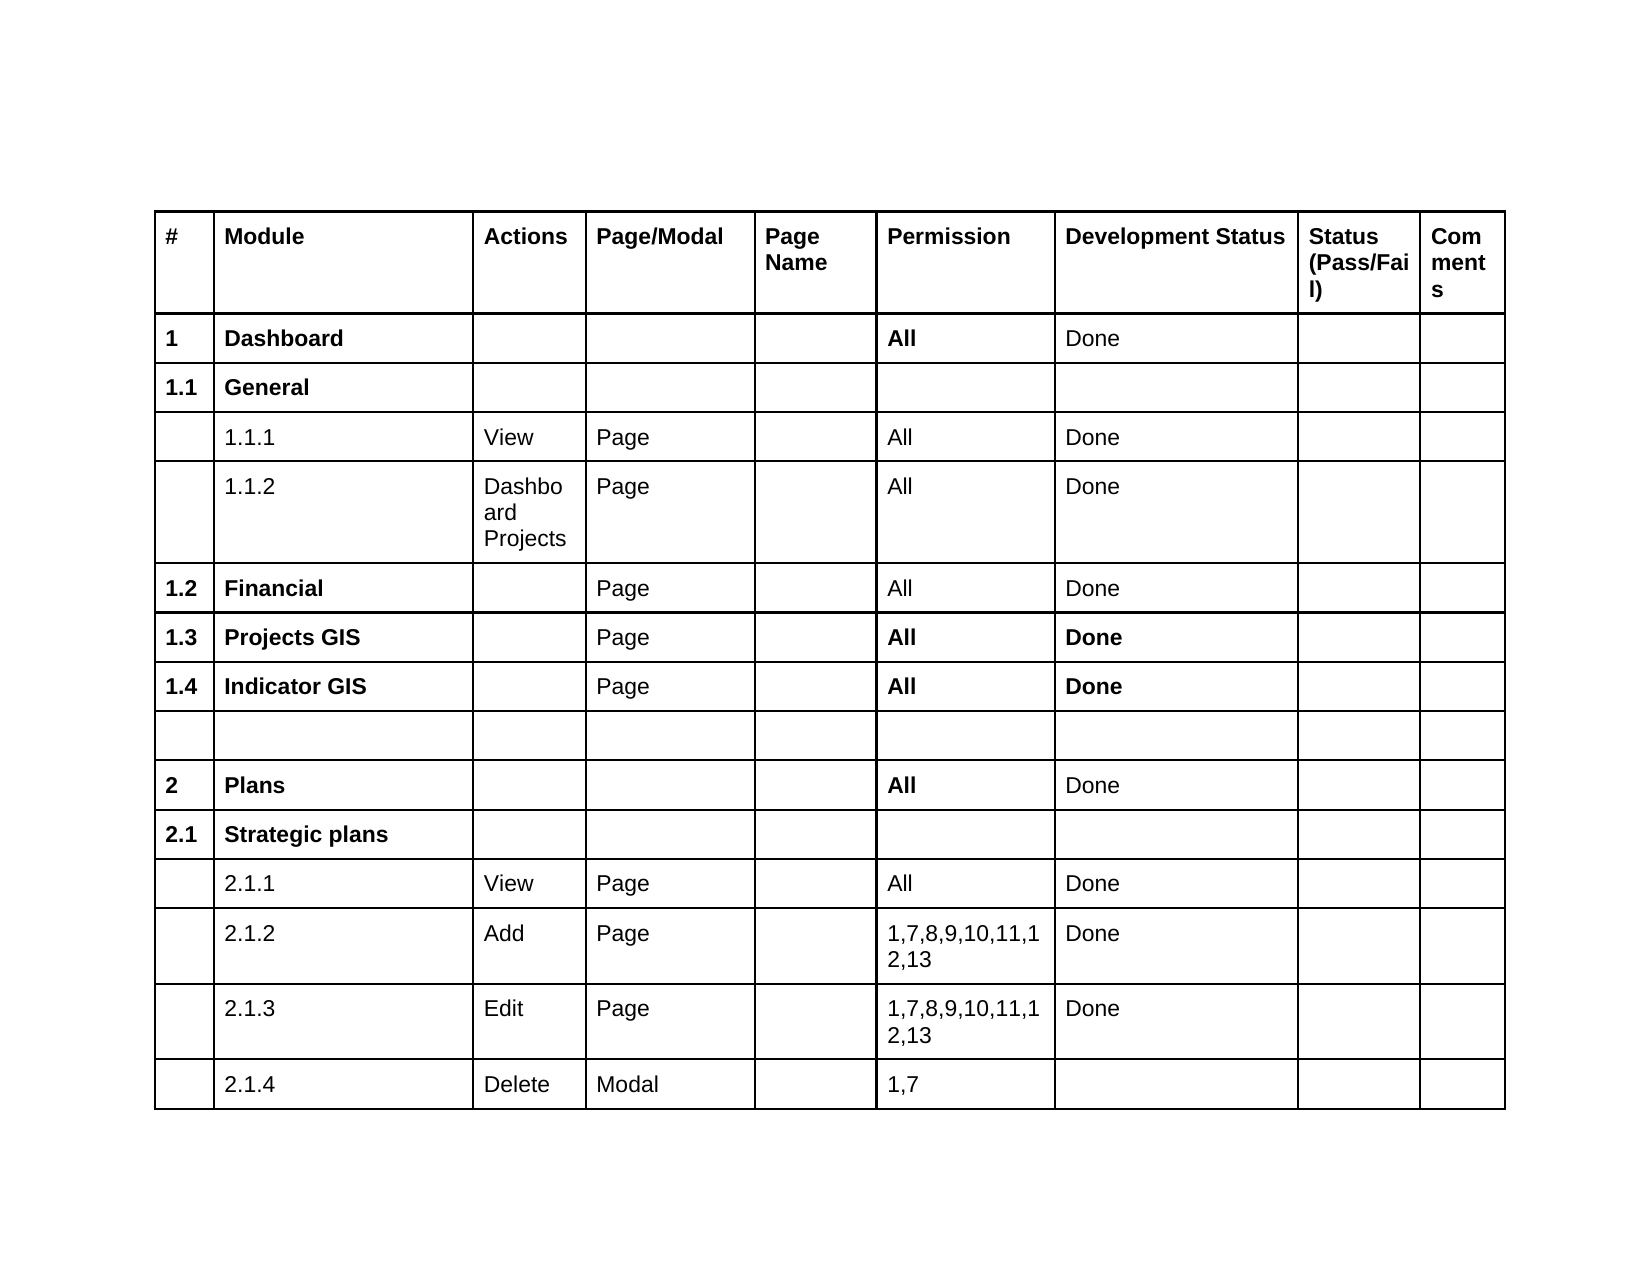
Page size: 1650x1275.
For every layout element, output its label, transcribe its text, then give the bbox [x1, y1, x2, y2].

table_cell [1056, 811, 1297, 858]
table_cell [756, 860, 875, 907]
table_cell Modal [587, 1060, 754, 1108]
table_cell [1299, 811, 1419, 858]
table_cell [474, 315, 585, 362]
table_cell [756, 315, 875, 362]
table_cell [1056, 364, 1297, 411]
table_cell [156, 462, 213, 562]
table_cell [474, 614, 585, 661]
table_cell Page [587, 462, 754, 562]
table_cell All [878, 860, 1054, 907]
table_cell Page [587, 985, 754, 1058]
table_cell [1421, 860, 1504, 907]
table_cell [474, 364, 585, 411]
table_cell Edit [474, 985, 585, 1058]
table_cell [1421, 761, 1504, 808]
table_cell [1299, 462, 1419, 562]
table_cell [474, 761, 585, 808]
table_cell [756, 712, 875, 759]
table_cell All [878, 564, 1054, 611]
table_cell [1299, 413, 1419, 460]
table_cell [756, 811, 875, 858]
table_cell [1056, 712, 1297, 759]
table_cell [1299, 1060, 1419, 1108]
table_header Page Name [756, 213, 875, 312]
table_cell Page [587, 413, 754, 460]
table_cell [1421, 712, 1504, 759]
table_cell [156, 712, 213, 759]
table_cell 1,7 [878, 1060, 1054, 1108]
table_cell [1421, 811, 1504, 858]
table_cell [756, 413, 875, 460]
table_cell Done [1056, 985, 1297, 1058]
table_cell Strategic plans [215, 811, 472, 858]
table_cell [878, 364, 1054, 411]
table_cell [756, 761, 875, 808]
table_cell [1421, 462, 1504, 562]
table_cell Done [1056, 663, 1297, 710]
table_cell [474, 564, 585, 611]
table_cell [1299, 909, 1419, 983]
table_cell All [878, 663, 1054, 710]
table_cell 1.2 [156, 564, 213, 611]
table_cell [756, 462, 875, 562]
table_cell [1299, 761, 1419, 808]
table_header Page/Modal [587, 213, 754, 312]
table_cell Dashboard [215, 315, 472, 362]
table_cell Done [1056, 462, 1297, 562]
table_cell [1421, 663, 1504, 710]
table_cell 2.1.2 [215, 909, 472, 983]
table_cell [1056, 1060, 1297, 1108]
table_cell All [878, 315, 1054, 362]
table_cell 2 [156, 761, 213, 808]
table_cell 2.1.1 [215, 860, 472, 907]
table_cell Done [1056, 860, 1297, 907]
table_cell [1421, 364, 1504, 411]
table_cell [1421, 1060, 1504, 1108]
table_cell 2.1.4 [215, 1060, 472, 1108]
table_cell Done [1056, 761, 1297, 808]
table_cell [1299, 985, 1419, 1058]
table_cell [1299, 315, 1419, 362]
table_cell 1.1 [156, 364, 213, 411]
table_header Comments [1421, 213, 1504, 312]
table_cell Page [587, 860, 754, 907]
table_cell [1421, 564, 1504, 611]
table_cell Page [587, 564, 754, 611]
table_cell [1421, 413, 1504, 460]
table_cell [215, 712, 472, 759]
table_cell [756, 909, 875, 983]
table_cell [156, 413, 213, 460]
table_cell [587, 761, 754, 808]
table_cell [878, 811, 1054, 858]
table_cell [587, 811, 754, 858]
table_cell Add [474, 909, 585, 983]
table_cell [1421, 614, 1504, 661]
table_cell 2.1 [156, 811, 213, 858]
table_cell All [878, 614, 1054, 661]
table_cell 1.1.1 [215, 413, 472, 460]
table_cell Indicator GIS [215, 663, 472, 710]
table_cell Delete [474, 1060, 585, 1108]
table_cell All [878, 413, 1054, 460]
table_cell Done [1056, 614, 1297, 661]
table_cell [587, 364, 754, 411]
table_cell [474, 811, 585, 858]
table_cell 1 [156, 315, 213, 362]
table_cell [474, 712, 585, 759]
table_cell [587, 712, 754, 759]
table_cell [156, 860, 213, 907]
table_cell Plans [215, 761, 472, 808]
table_cell [1299, 364, 1419, 411]
table_cell [156, 985, 213, 1058]
table_cell [756, 1060, 875, 1108]
table_header Actions [474, 213, 585, 312]
table_cell Page [587, 663, 754, 710]
table_header Permission [878, 213, 1054, 312]
table_header Status (Pass/Fail) [1299, 213, 1419, 312]
table_cell [1421, 909, 1504, 983]
table_cell 1.4 [156, 663, 213, 710]
table_cell 1.3 [156, 614, 213, 661]
table_cell Page [587, 909, 754, 983]
table_cell View [474, 413, 585, 460]
table_cell Projects GIS [215, 614, 472, 661]
table_cell View [474, 860, 585, 907]
table_cell [1299, 712, 1419, 759]
table_cell 1,7,8,9,10,11,12,13 [878, 985, 1054, 1058]
table_cell 2.1.3 [215, 985, 472, 1058]
table_cell [756, 614, 875, 661]
table_cell [1421, 315, 1504, 362]
table_cell Dashboard Projects [474, 462, 585, 562]
table_cell [878, 712, 1054, 759]
table_cell [756, 364, 875, 411]
table_cell 1,7,8,9,10,11,12,13 [878, 909, 1054, 983]
table_cell Done [1056, 564, 1297, 611]
table_cell 1.1.2 [215, 462, 472, 562]
table_header Development Status [1056, 213, 1297, 312]
table_header # [156, 213, 213, 312]
table_cell All [878, 462, 1054, 562]
table_cell [1299, 663, 1419, 710]
table_cell [1299, 564, 1419, 611]
table_cell [474, 663, 585, 710]
table_cell General [215, 364, 472, 411]
table_cell All [878, 761, 1054, 808]
table_header Module [215, 213, 472, 312]
table_cell Done [1056, 909, 1297, 983]
table_cell [156, 1060, 213, 1108]
table_cell [756, 985, 875, 1058]
table_cell [1299, 614, 1419, 661]
table_cell [756, 663, 875, 710]
table_cell Done [1056, 413, 1297, 460]
table_cell Page [587, 614, 754, 661]
table_cell Done [1056, 315, 1297, 362]
table_cell [756, 564, 875, 611]
table_cell [1299, 860, 1419, 907]
table_cell [156, 909, 213, 983]
table_cell [1421, 985, 1504, 1058]
table_cell Financial [215, 564, 472, 611]
table_cell [587, 315, 754, 362]
